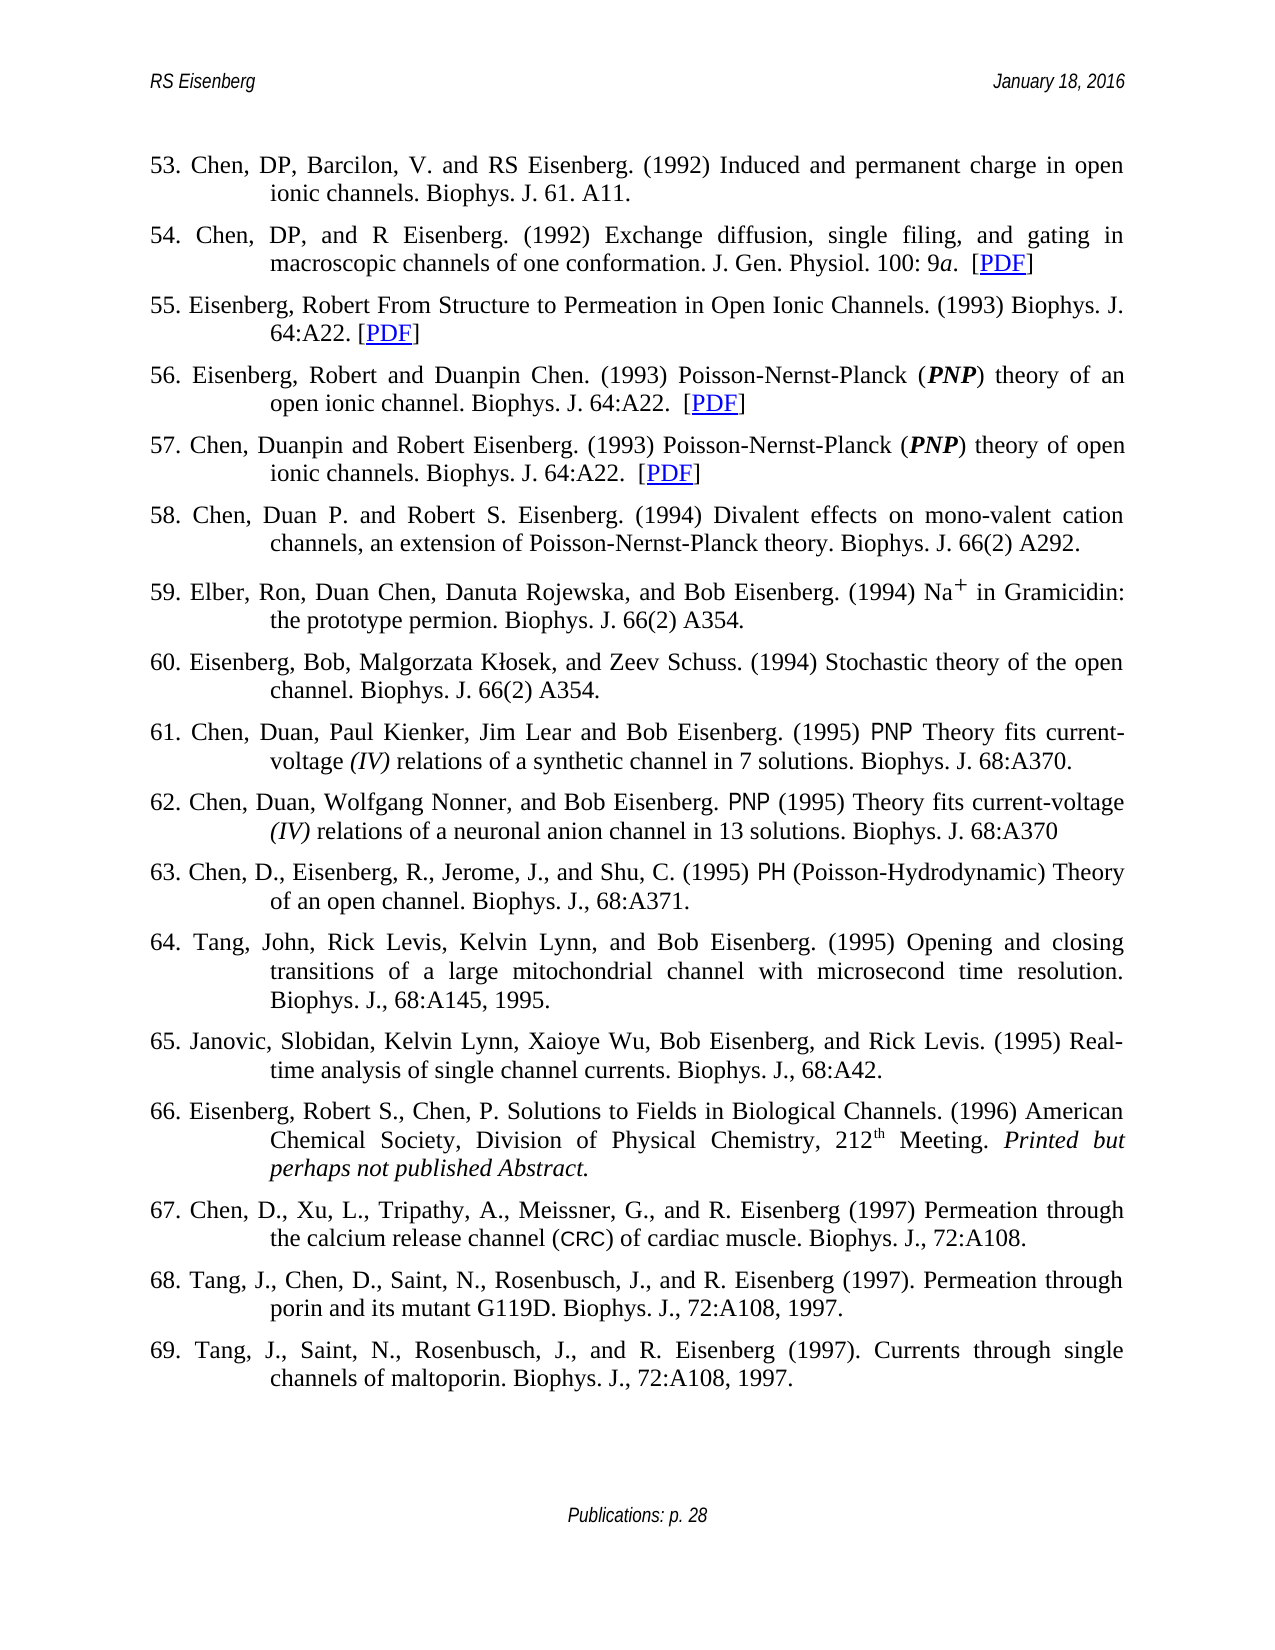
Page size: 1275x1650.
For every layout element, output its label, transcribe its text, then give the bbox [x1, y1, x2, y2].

text 54. Chen, DP, and R Eisenberg. (1992) Exchange diffusion, single filing, and gating in macroscopic channels of one conformation. J. Gen. Physiol. 100: 9a. [PDF] [150, 220, 1125, 277]
text 62. Chen, Duan, Wolfgang Nonner, and Bob Eisenberg. PNP (1995) Theory fits current-voltage (IV) relations of a neuronal anion channel in 13 solutions. Biophys. J. 68:A370 [150, 787, 1125, 844]
text 55. Eisenberg, Robert From Structure to Permeation in Open Ionic Channels. (1993) Biophys. J. 64:A22. [PDF] [150, 290, 1125, 347]
text 58. Chen, Duan P. and Robert S. Eisenberg. (1994) Divalent effects on mono-valent cation channels, an extension of Poisson-Nernst-Planck theory. Biophys. J. 66(2) A292. [150, 500, 1125, 557]
text 57. Chen, Duanpin and Robert Eisenberg. (1993) Poisson-Nernst-Planck (PNP) theory of open ionic channels. Biophys. J. 64:A22. [PDF] [150, 430, 1125, 487]
text 61. Chen, Duan, Paul Kienker, Jim Lear and Bob Eisenberg. (1995) PNP Theory fits current-voltage (IV) relations of a synthetic channel in 7 solutions. Biophys. J. 68:A370. [150, 717, 1125, 774]
text 66. Eisenberg, Robert S., Chen, P. Solutions to Fields in Biological Channels. (1996) American Chemical Society, Division of Physical Chemistry, 212th Meeting. Printed but perhaps not published Abstract. [150, 1096, 1125, 1182]
text 68. Tang, J., Chen, D., Saint, N., Rosenbusch, J., and R. Eisenberg (1997). Permeation through porin and its mutant G119D. Biophys. J., 72:A108, 1997. [150, 1265, 1125, 1322]
text 60. Eisenberg, Bob, Malgorzata Kłosek, and Zeev Schuss. (1994) Stochastic theory of the open channel. Biophys. J. 66(2) A354. [150, 647, 1125, 704]
text 69. Tang, J., Saint, N., Rosenbusch, J., and R. Eisenberg (1997). Currents through single channels of maltoporin. Biophys. J., 72:A108, 1997. [150, 1335, 1125, 1392]
text 63. Chen, D., Eisenberg, R., Jerome, J., and Shu, C. (1995) PH (Poisson-Hydrodynamic) Theory of an open channel. Biophys. J., 68:A371. [150, 857, 1125, 915]
text 65. Janovic, Slobidan, Kelvin Lynn, Xaioye Wu, Bob Eisenberg, and Rick Levis. (1995) Real-time analysis of single channel currents. Biophys. J., 68:A42. [150, 1026, 1125, 1083]
text 67. Chen, D., Xu, L., Tripathy, A., Meissner, G., and R. Eisenberg (1997) Permeation through the calcium release channel (CRC) of cardiac muscle. Biophys. J., 72:A108. [150, 1195, 1125, 1252]
text 64. Tang, John, Rick Levis, Kelvin Lynn, and Bob Eisenberg. (1995) Opening and closing transitions of a large mitochondrial channel with microsecond time resolution. Biophys. J., 68:A145, 1995. [150, 927, 1125, 1013]
text 56. Eisenberg, Robert and Duanpin Chen. (1993) Poisson-Nernst-Planck (PNP) theory of an open ionic channel. Biophys. J. 64:A22. [PDF] [150, 360, 1125, 417]
text 53. Chen, DP, Barcilon, V. and RS Eisenberg. (1992) Induced and permanent charge in open ionic channels. Biophys. J. 61. A11. [150, 150, 1125, 207]
text 59. Elber, Ron, Duan Chen, Danuta Rojewska, and Bob Eisenberg. (1994) Na+ in Gramicidin: the prototype permion. Biophys. J. 66(2) A354. [150, 570, 1125, 634]
